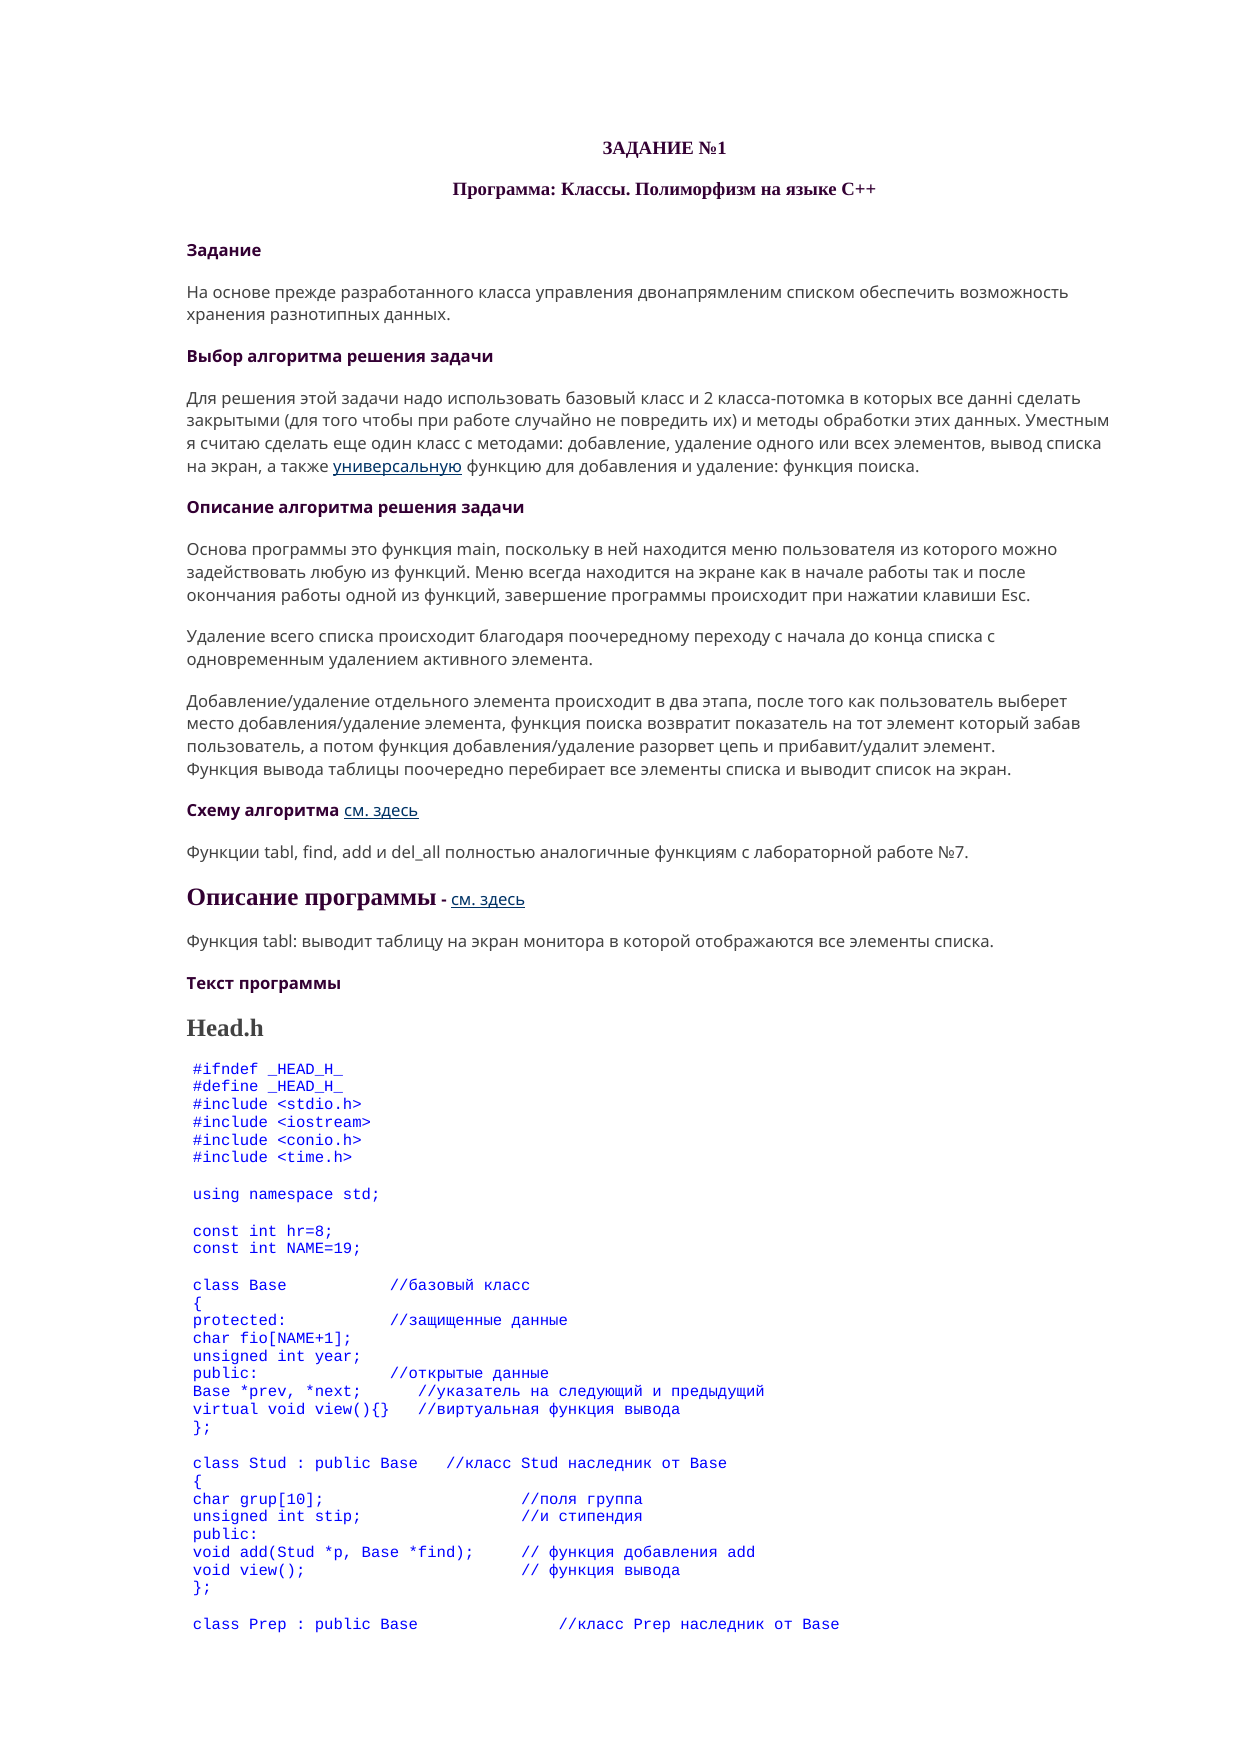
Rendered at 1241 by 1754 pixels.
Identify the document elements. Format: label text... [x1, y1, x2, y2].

text ЗАДАНИЕ №1 [196, 137, 1133, 159]
text Программа: Классы. Полиморфизм на языке С++ [196, 178, 1133, 199]
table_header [166, 218, 1140, 1636]
